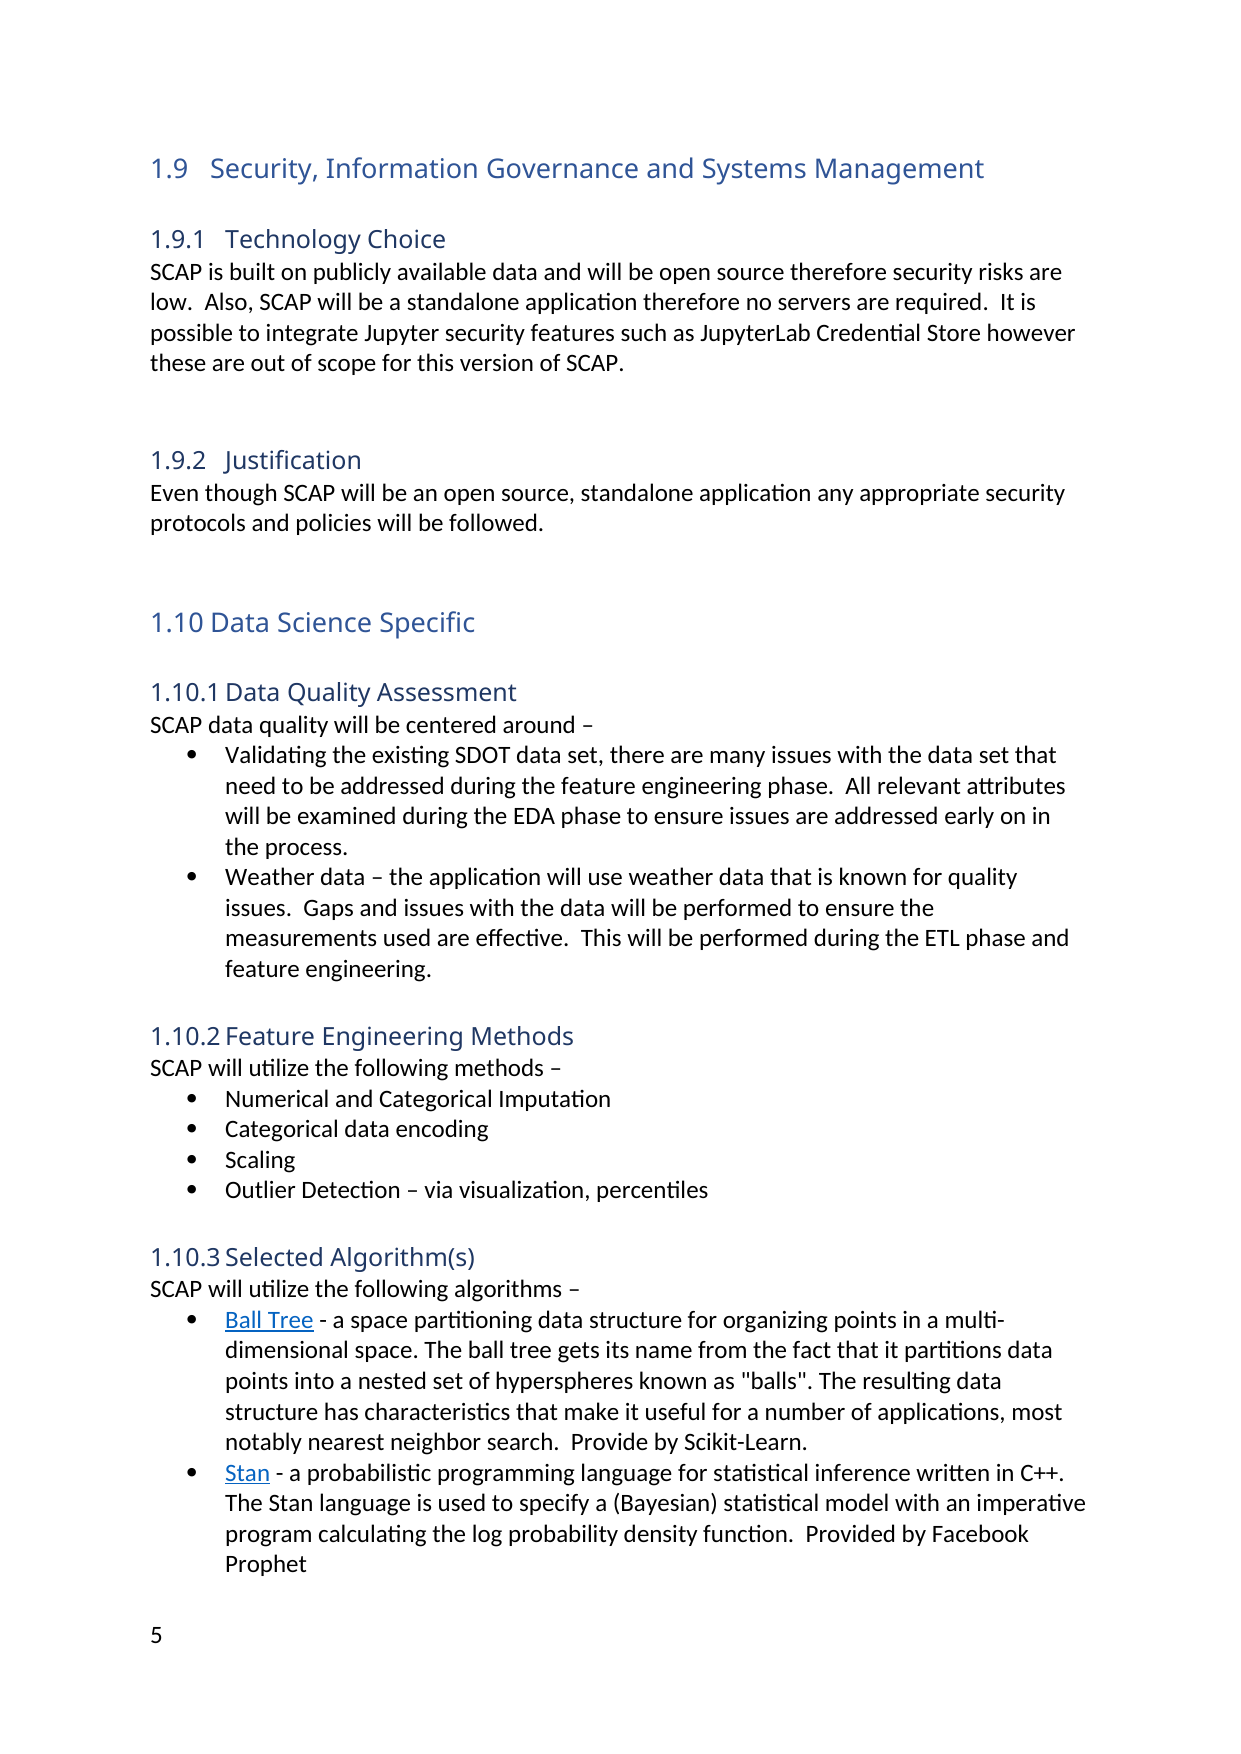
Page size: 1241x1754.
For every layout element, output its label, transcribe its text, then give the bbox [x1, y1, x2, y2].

list Weather data – the application will use weather data that is known for quality issues. Gaps and issues with the data will be performed to ensure the measurements used are effective. This will be performed during the ETL phase and feature engineering. [187, 861, 1090, 983]
list Outlier Detection – via visualization, percentiles [187, 1174, 1090, 1205]
list Categorical data encoding [187, 1113, 1090, 1144]
subtitle Security, Information Governance and Systems Management [150, 150, 1090, 187]
list Numerical and Categorical Imputation [187, 1083, 1090, 1113]
list Stan - a probabilistic programming language for statistical inference written in C++. The Stan language is used to specify a (Bayesian) statistical model with an imperative program calculating the log probability density function. Provided by Facebook Prophet [187, 1457, 1090, 1579]
text Even though SCAP will be an open source, standalone application any appropriate security protocols and policies will be followed. [150, 477, 1090, 538]
list Validating the existing SDOT data set, there are many issues with the data set that need to be addressed during the feature engineering phase. All relevant attributes will be examined during the EDA phase to ensure issues are addressed early on in the process. [187, 739, 1090, 861]
subtitle Data Quality Assessment [150, 675, 1090, 709]
subtitle Justification [150, 443, 1090, 477]
list Ball Tree - a space partitioning data structure for organizing points in a multi-dimensional space. The ball tree gets its name from the fact that it partitions data points into a nested set of hyperspheres known as "balls". The resulting data structure has characteristics that make it useful for a number of applications, most notably nearest neighbor search. Provide by Scikit-Learn. [187, 1304, 1090, 1457]
subtitle Technology Choice [150, 222, 1090, 256]
subtitle Data Science Specific [150, 603, 1090, 640]
text SCAP will utilize the following methods – [150, 1052, 1090, 1083]
text SCAP is built on publicly available data and will be open source therefore security risks are low. Also, SCAP will be a standalone application therefore no servers are required. It is possible to integrate Jupyter security features such as JupyterLab Credential Store however these are out of scope for this version of SCAP. [150, 256, 1090, 378]
text SCAP will utilize the following algorithms – [150, 1274, 1090, 1304]
text SCAP data quality will be centered around – [150, 709, 1090, 739]
list Scaling [187, 1144, 1090, 1174]
subtitle Feature Engineering Methods [150, 1018, 1090, 1052]
subtitle Selected Algorithm(s) [150, 1239, 1090, 1274]
